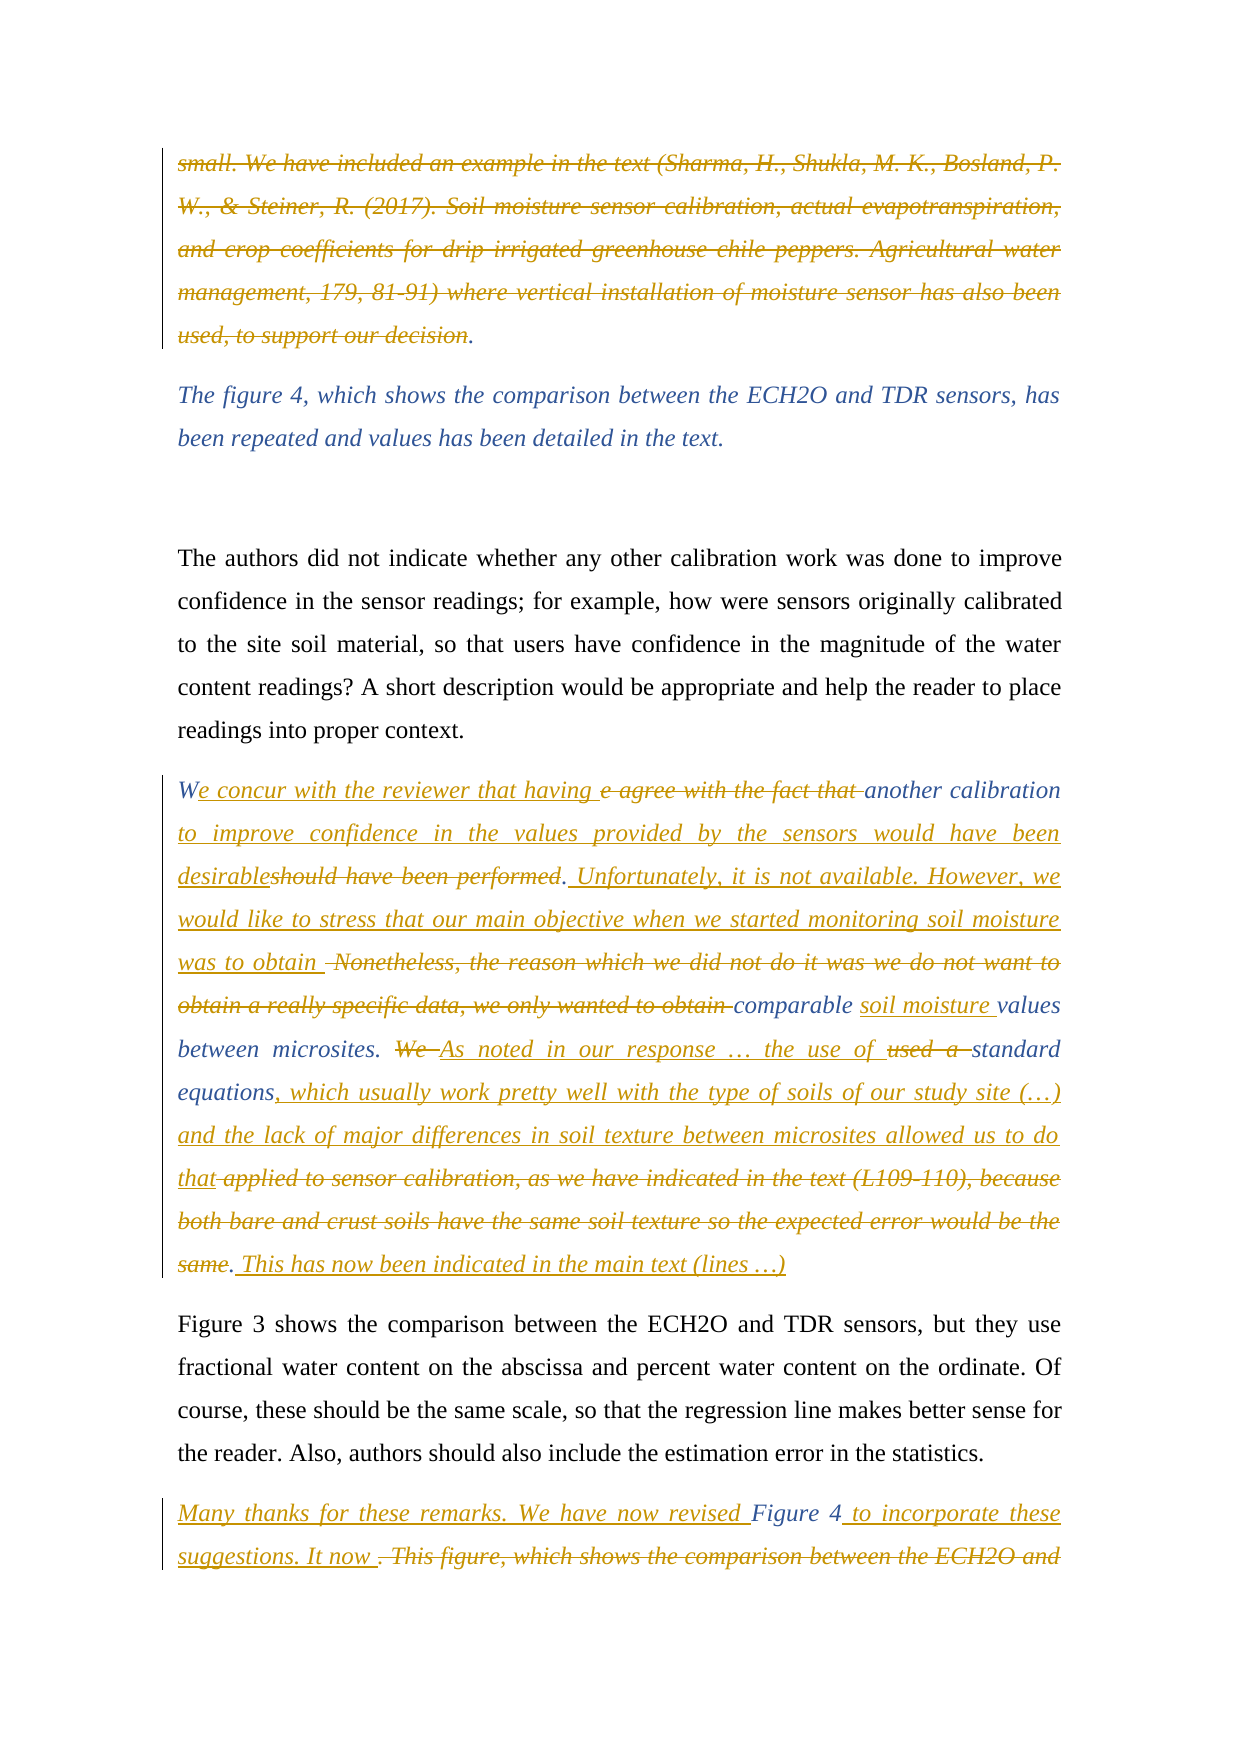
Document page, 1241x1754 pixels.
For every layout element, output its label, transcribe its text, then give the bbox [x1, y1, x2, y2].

text The figure 4, which shows the comparison between the ECH2O and TDR sensors, has been repeated and values has been detailed in the text. [177, 380, 1063, 452]
text Figure 3 shows the comparison between the ECH2O and TDR sensors, but they use fractional water content on the abscissa and percent water content on the ordinate. Of course, these should be the same scale, so that the regression line makes better sense for the reader. Also, authors should also include the estimation error in the statistics. [177, 1309, 1063, 1467]
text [177, 148, 1063, 349]
text Wanother calibration .comparable values between microsites. standard equations. [177, 775, 1063, 1278]
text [177, 1498, 1063, 1570]
text The authors did not indicate whether any other calibration work was done to improve confidence in the sensor readings; for example, how were sensors originally calibrated to the site soil material, so that users have confidence in the magnitude of the water content readings? A short description would be appropriate and help the reader to place readings into proper context. [177, 543, 1063, 744]
